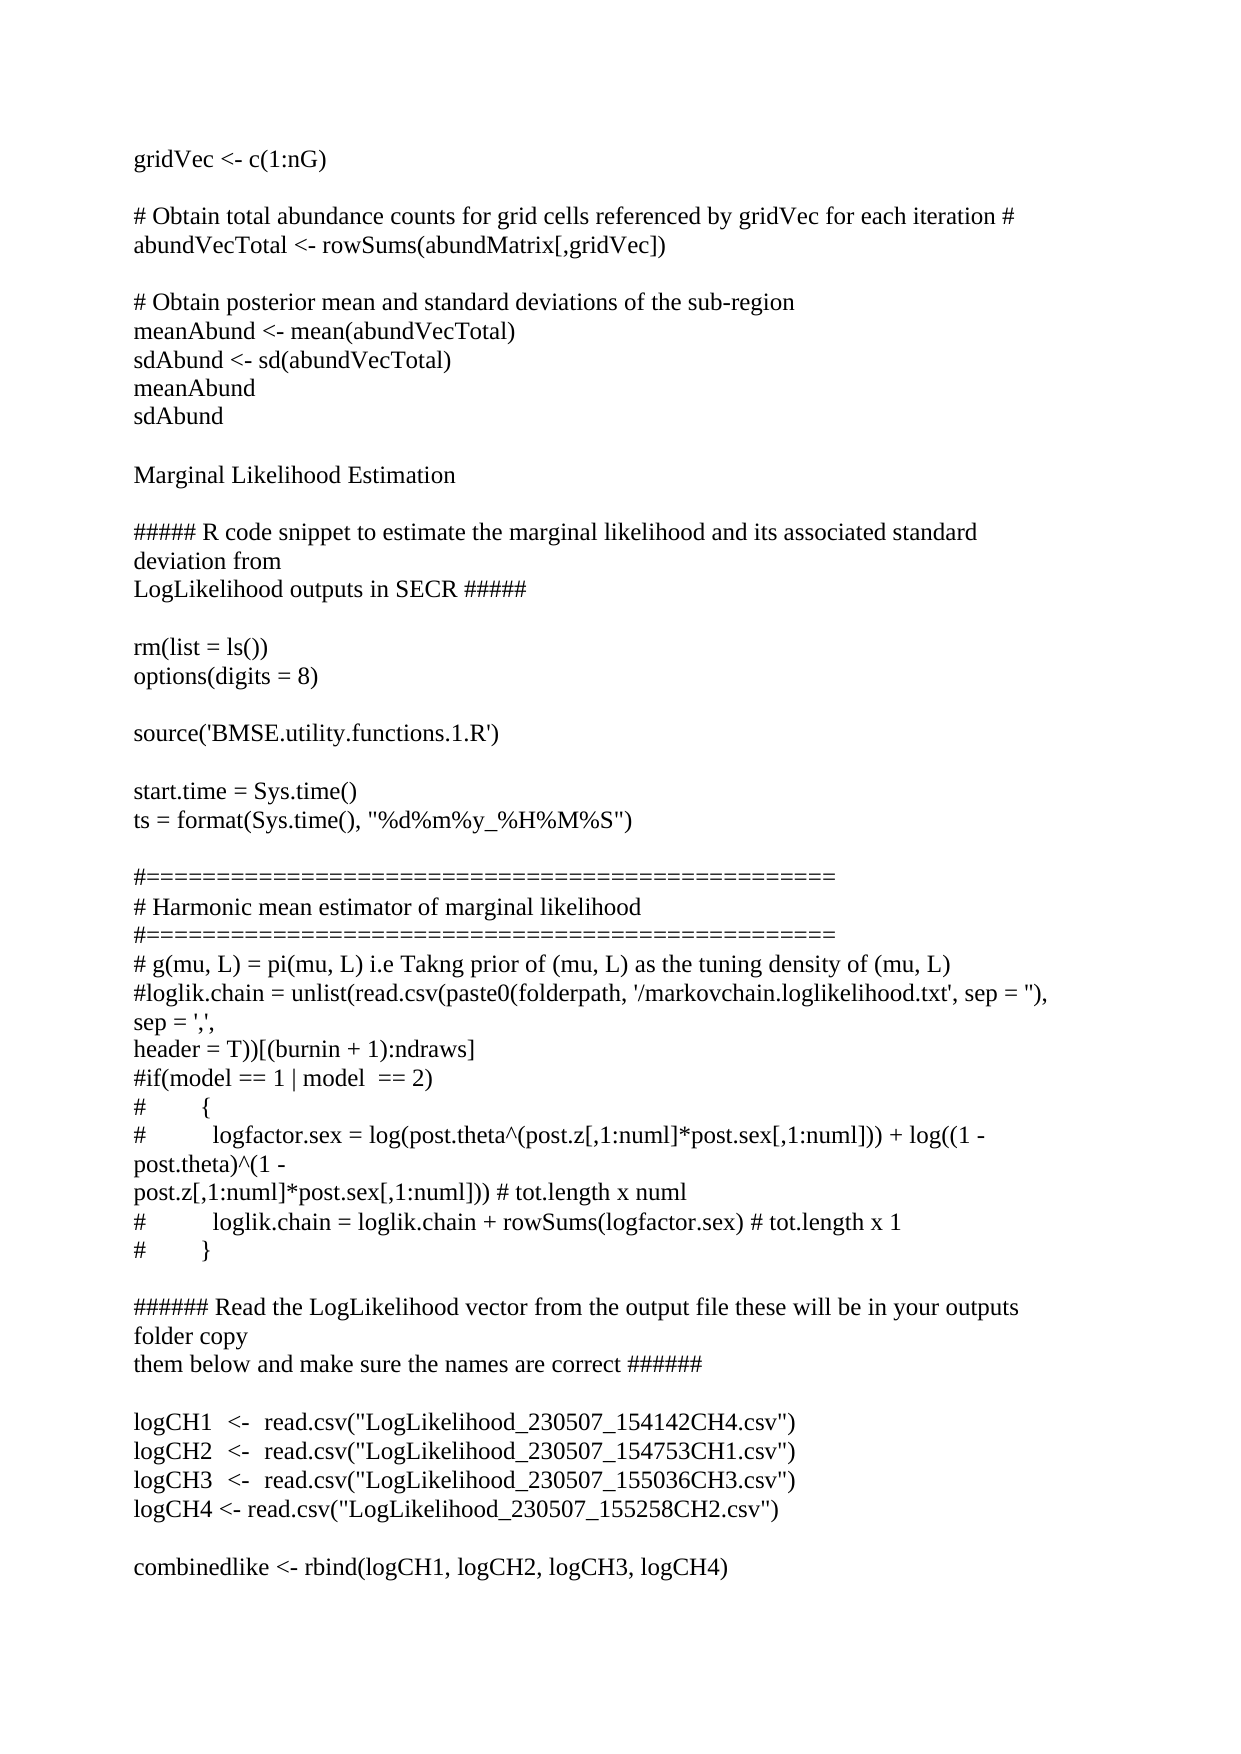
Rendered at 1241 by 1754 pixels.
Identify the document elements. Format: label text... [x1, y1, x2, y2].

text # g(mu, L) = pi(mu, L) i.e Takng prior of (mu, L) as the tuning density of (mu, L) #loglik.chain = unlist(read.csv(paste0(folderpath, '/markovchain.loglikelihood.txt', sep = ''), sep = ',', [133, 949, 1083, 1035]
text sdAbund [133, 402, 1101, 431]
text header = T))[(burnin + 1):ndraws] #if(model == 1 | model == 2) [133, 1035, 494, 1092]
text # Harmonic mean estimator of marginal likelihood #================================================= [133, 892, 855, 949]
text # { [133, 1092, 1101, 1120]
text # Obtain posterior mean and standard deviations of the sub-region meanAbund <- mean(abundVecTotal) [133, 287, 813, 345]
text source('BMSE.utility.functions.1.R') start.time = Sys.time() [133, 690, 518, 804]
text #================================================= [133, 862, 1101, 891]
text combinedlike <- rbind(logCH1, logCH2, logCH3, logCH4) [133, 1552, 1101, 1581]
text # Obtain total abundance counts for grid cells referenced by gridVec for each iteration # abundVecTotal <- rowSums(abundMatrix[,gridVec]) [133, 201, 1033, 259]
text rm(list = ls()) options(digits = 8) [133, 632, 339, 689]
text # loglik.chain = loglik.chain + rowSums(logfactor.sex) # tot.length x 1 # } [133, 1207, 908, 1264]
text logCH1 <- read.csv("LogLikelihood_230507_154142CH4.csv") logCH2 <- read.csv("LogLikelihood_230507_154753CH1.csv") logCH3 <- read.csv("LogLikelihood_230507_155036CH3.csv") logCH4 <- read.csv("LogLikelihood_230507_155258CH2.csv") [133, 1407, 796, 1522]
text ts = format(Sys.time(), "%d%m%y_%H%M%S") [133, 805, 1101, 834]
text Marginal Likelihood Estimation [133, 460, 1101, 488]
text ###### Read the LogLikelihood vector from the output file these will be in your outputs folder copy [133, 1292, 1038, 1350]
text # logfactor.sex = log(post.theta^(post.z[,1:numl]*post.sex[,1:numl])) + log((1 - post.theta)^(1 - [133, 1121, 992, 1178]
text post.z[,1:numl]*post.sex[,1:numl])) # tot.length x numl [133, 1178, 1101, 1206]
text sdAbund <- sd(abundVecTotal) meanAbund [133, 345, 470, 402]
text them below and make sure the names are correct ###### [133, 1350, 1101, 1379]
text ##### R code snippet to estimate the marginal likelihood and its associated standard deviation from [133, 517, 996, 575]
text gridVec <- c(1:nG) [133, 144, 1101, 172]
text LogLikelihood outputs in SECR ##### [133, 575, 1101, 603]
